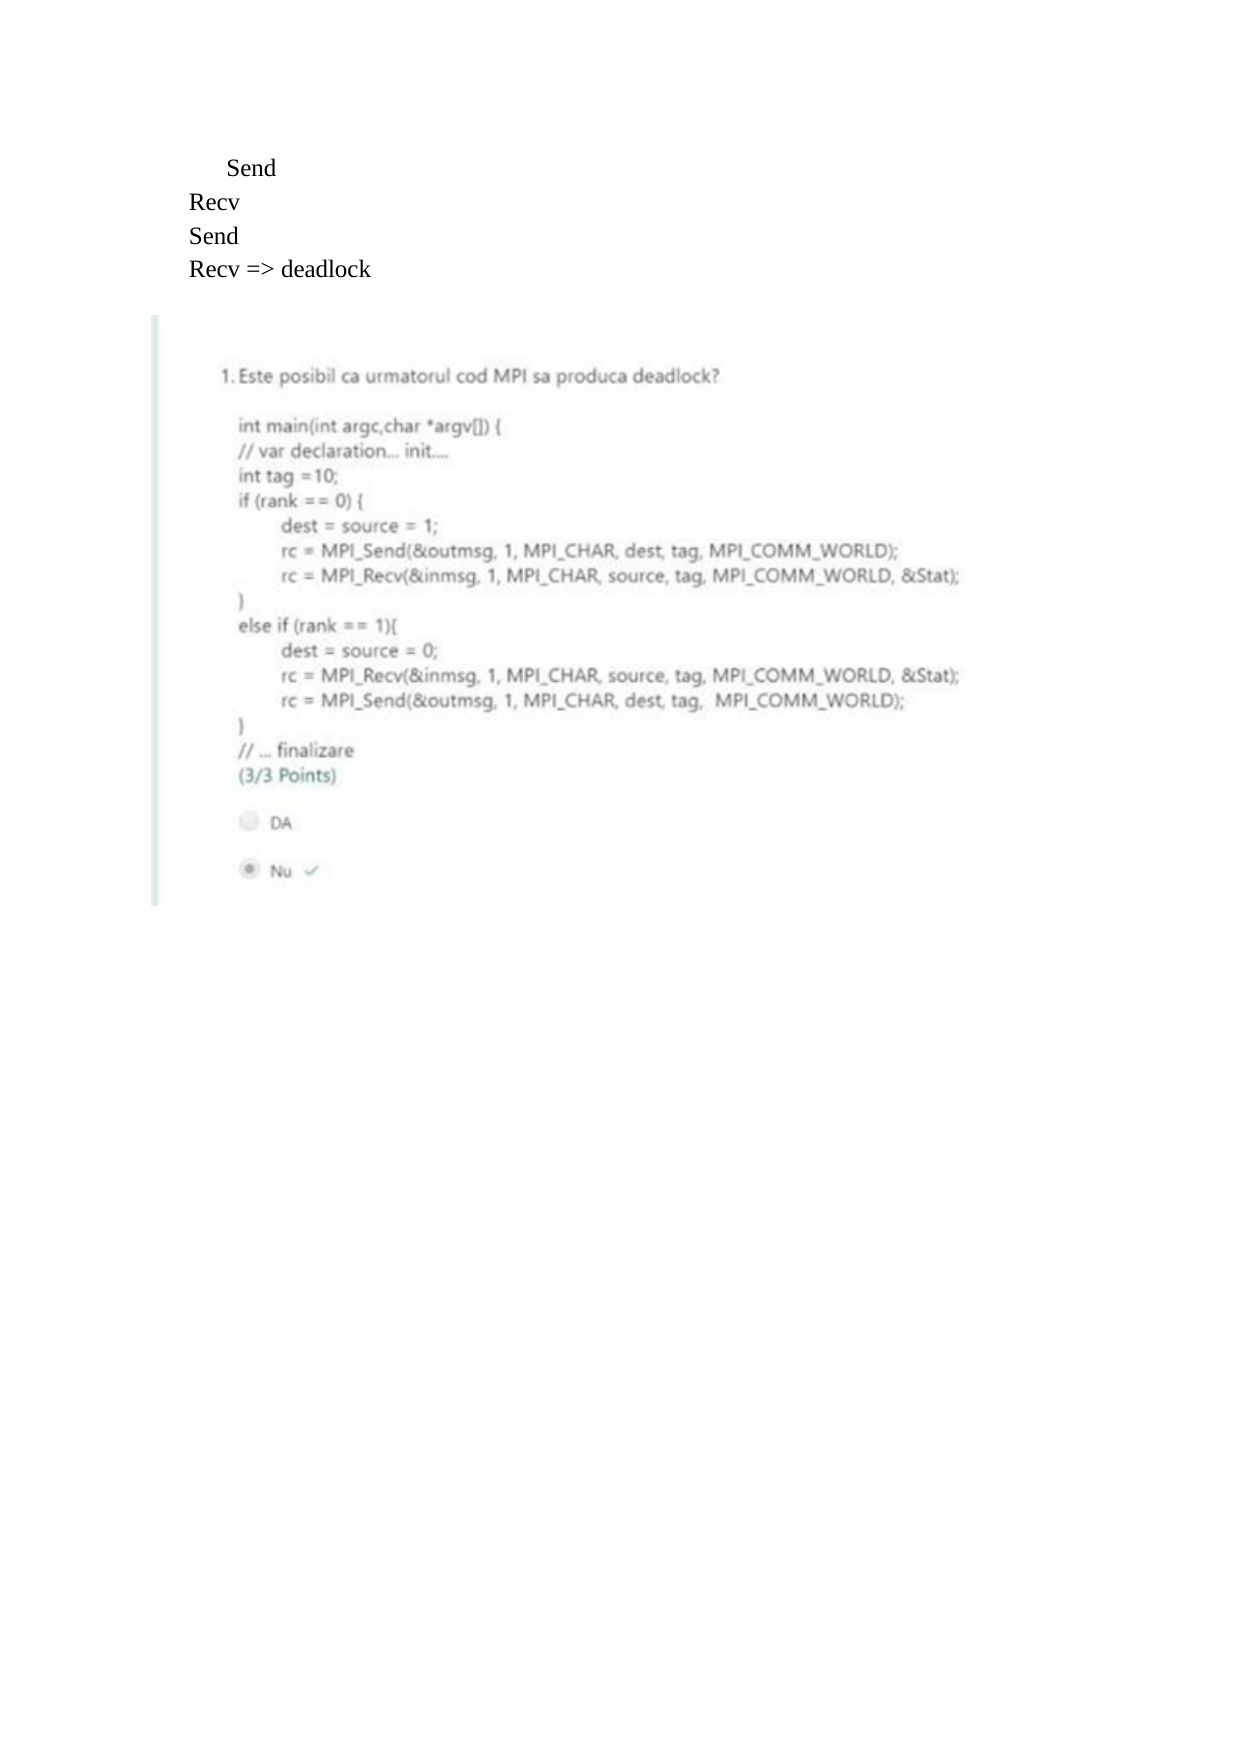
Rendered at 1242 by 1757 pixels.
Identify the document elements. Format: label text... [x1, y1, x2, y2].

text Send [151, 221, 1091, 249]
text Send [151, 153, 1091, 182]
picture [151, 315, 1117, 906]
text Recv => deadlock [151, 254, 1091, 283]
text Recv [151, 187, 1091, 216]
